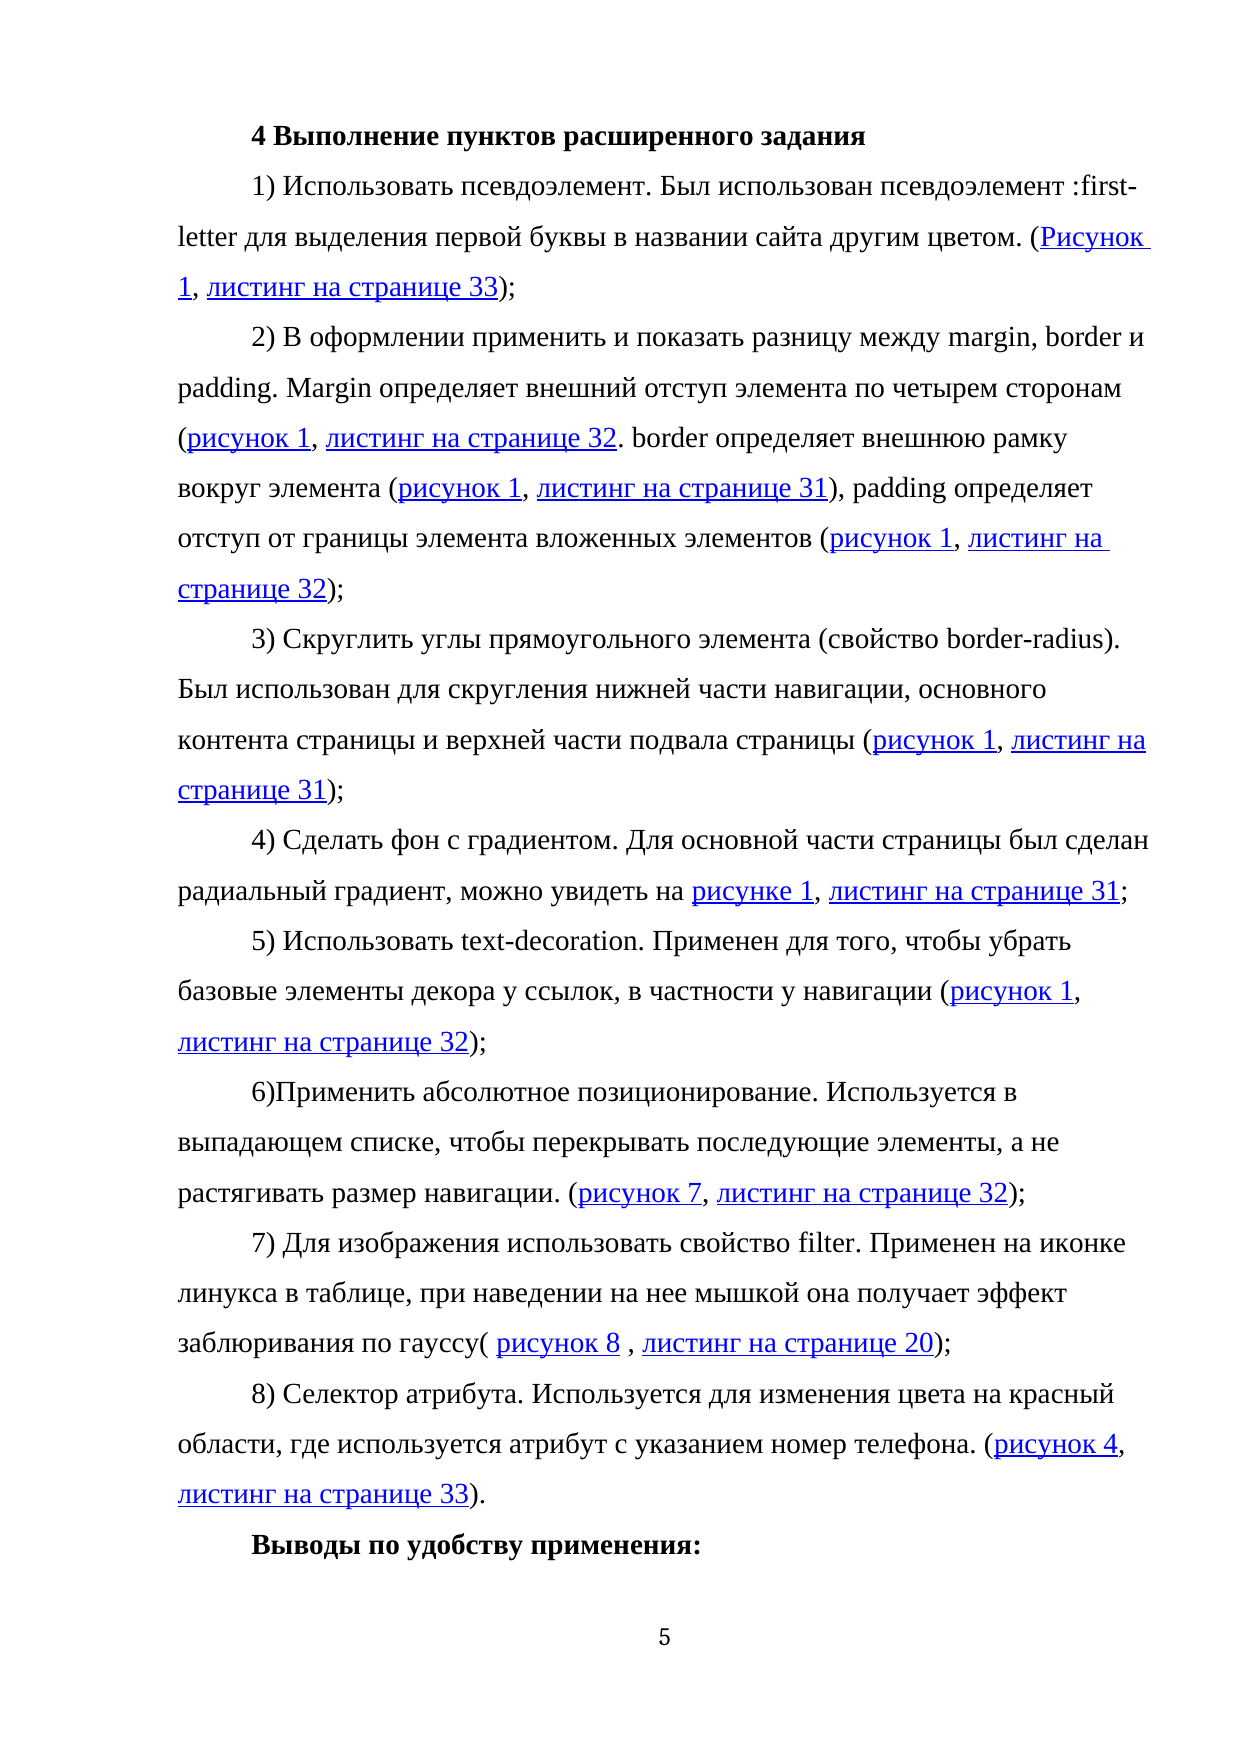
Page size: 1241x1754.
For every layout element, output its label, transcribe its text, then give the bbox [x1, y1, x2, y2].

text 5) Использовать text-decoration. Применен для того, чтобы убрать базовые элементы декора у ссылок, в частности у навигации (рисунок 1, листинг на странице 32); [177, 923, 1152, 1057]
text 8) Селектор атрибута. Используется для изменения цвета на красный области, где используется атрибут с указанием номер телефона. (рисунок 4, листинг на странице 33). [177, 1376, 1152, 1510]
text 6)Применить абсолютное позиционирование. Используется в выпадающем списке, чтобы перекрывать последующие элементы, а не растягивать размер навигации. (рисунок 7, листинг на странице 32); [177, 1074, 1152, 1208]
text 3) Скруглить углы прямоугольного элемента (свойство border-radius). Был использован для скругления нижней части навигации, основного контента страницы и верхней части подвала страницы (рисунок 1, листинг на странице 31); [177, 621, 1152, 806]
text 1) Использовать псевдоэлемент. Был использован псевдоэлемент :first-letter для выделения первой буквы в названии сайта другим цветом. (Рисунок 1, листинг на странице 33); [177, 168, 1152, 303]
text 2) В оформлении применить и показать разницу между margin, border и padding. Margin определяет внешний отступ элемента по четырем сторонам (рисунок 1, листинг на странице 32. border определяет внешнюю рамку вокруг элемента (рисунок 1, листинг на странице 31), padding определяет отступ от границы элемента вложенных элементов (рисунок 1, листинг на странице 32); [177, 319, 1152, 604]
text 7) Для изображения использовать свойство filter. Применен на иконке линукса в таблице, при наведении на нее мышкой она получает эффект заблюривания по гауссу( рисунок 8 , листинг на странице 20); [177, 1225, 1152, 1359]
text Выводы по удобству применения: [177, 1527, 1152, 1560]
text 4) Сделать фон с градиентом. Для основной части страницы был сделан радиальный градиент, можно увидеть на рисунке 1, листинг на странице 31; [177, 822, 1152, 906]
text 4 Выполнение пунктов расширенного задания [177, 118, 1152, 152]
